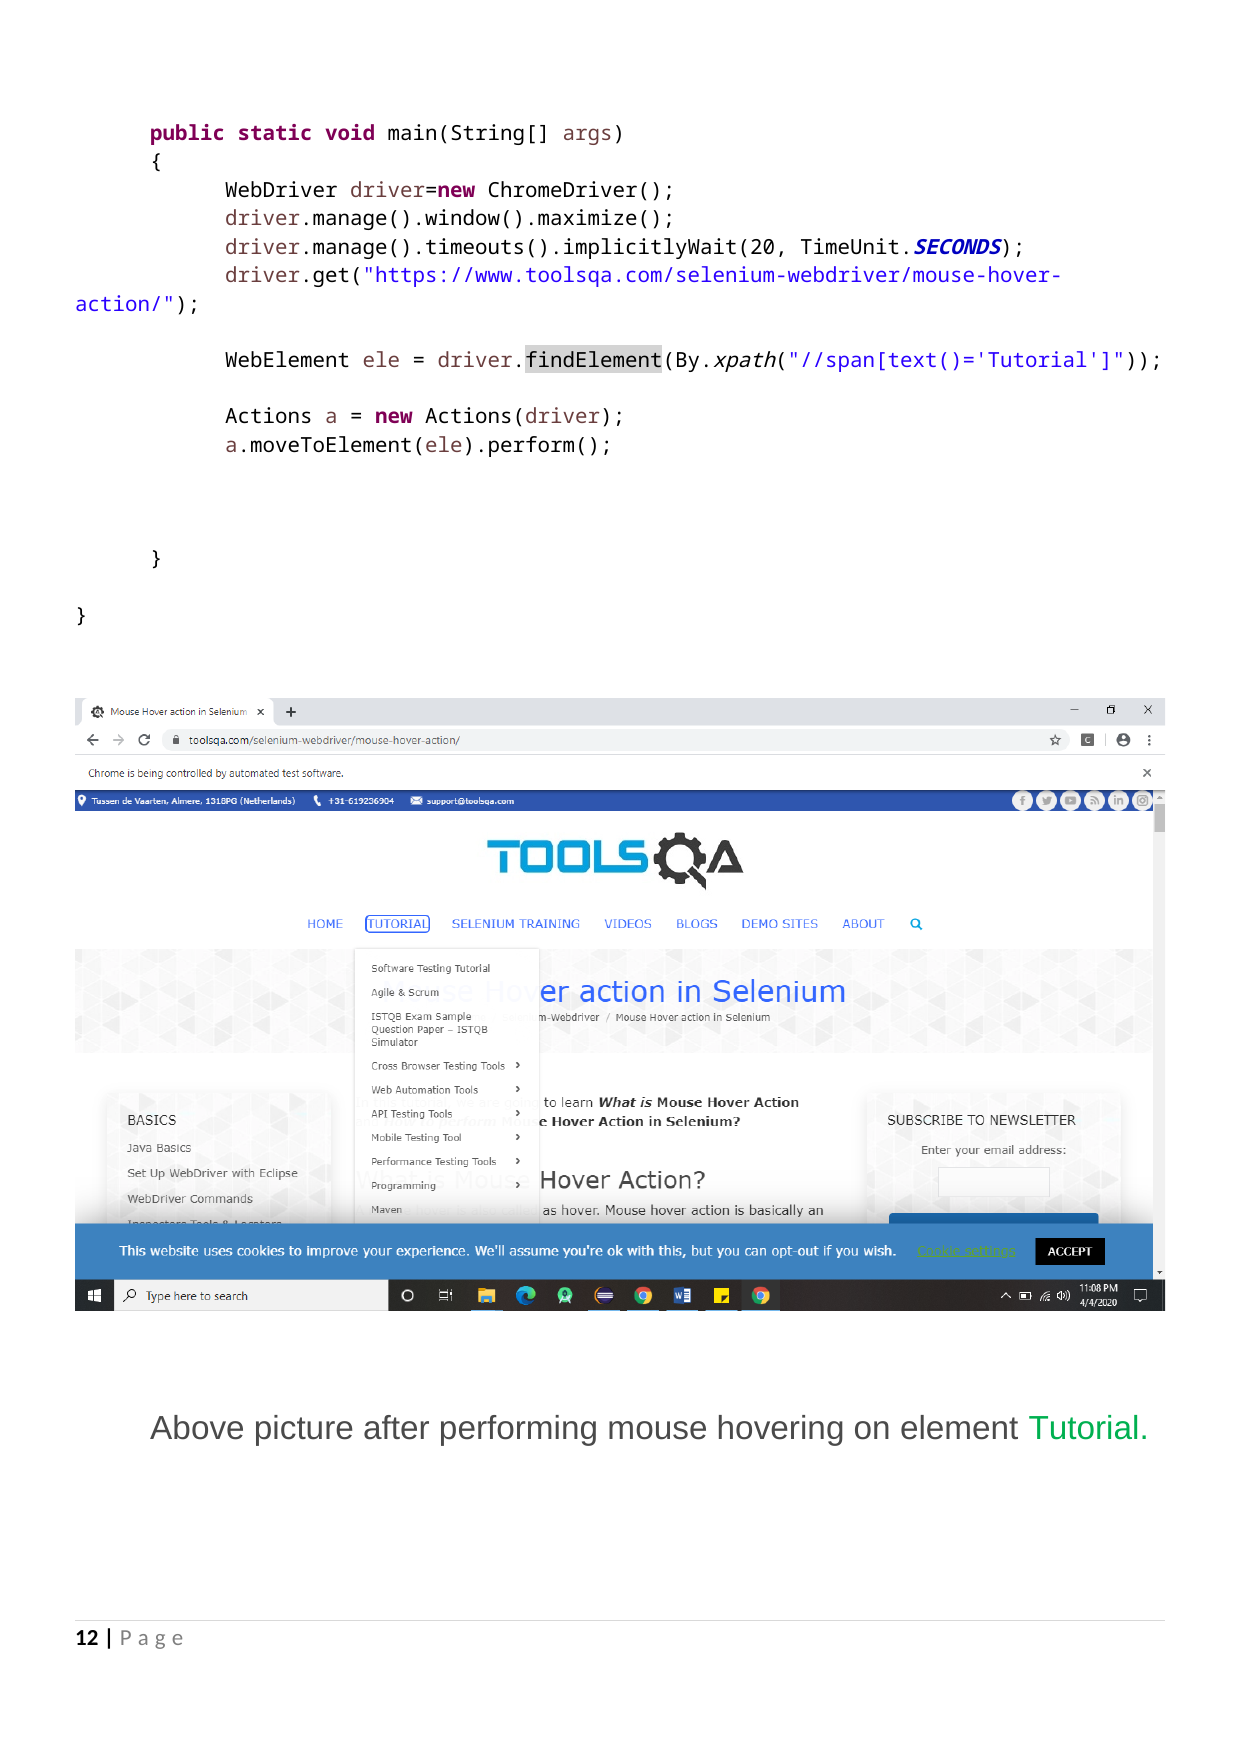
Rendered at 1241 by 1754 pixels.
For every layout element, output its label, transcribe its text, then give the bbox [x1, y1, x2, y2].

text driver.get("https://www.toolsqa.com/selenium-webdriver/mouse-hover-action/"); [75, 260, 1165, 317]
text public static void main(String[] args) [75, 118, 1165, 146]
text } [75, 600, 1165, 628]
text Actions a = new Actions(driver); [75, 402, 1165, 430]
text WebDriver driver=new ChromeDriver(); [75, 175, 1165, 203]
text driver.manage().timeouts().implicitlyWait(20, TimeUnit.SECONDS); [75, 232, 1165, 260]
text driver.manage().window().maximize(); [75, 203, 1165, 232]
text Above picture after performing mouse hovering on element Tutorial. [75, 1408, 1165, 1446]
text { [75, 146, 1165, 175]
picture [75, 698, 1166, 1311]
text } [75, 543, 1165, 571]
text WebElement ele = driver.findElement(By.xpath("//span[text()='Tutorial']")); [662, 345, 1165, 373]
text a.moveToElement(ele).perform(); [75, 430, 1165, 458]
text WebElement ele = driver.findElement(By.xpath("//span[text()='Tutorial']")); [75, 345, 525, 373]
